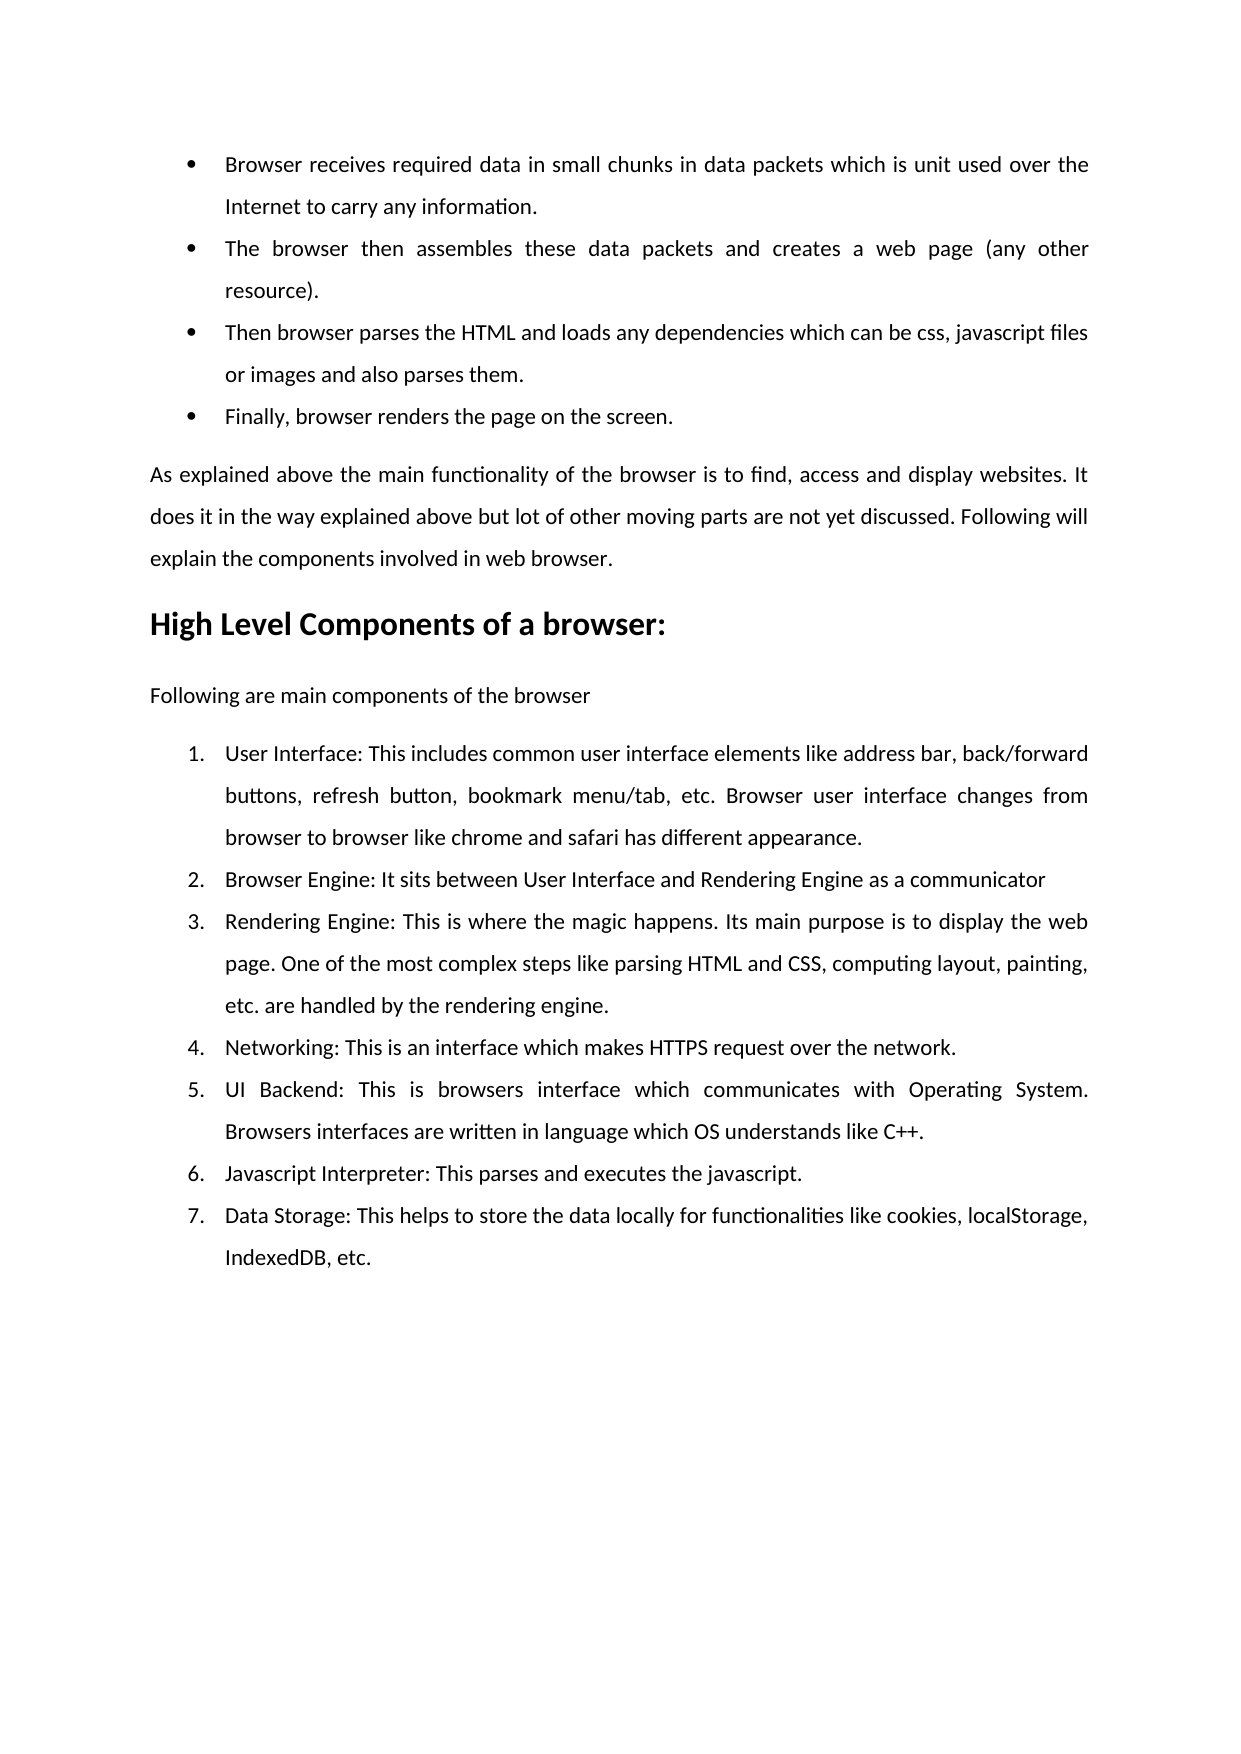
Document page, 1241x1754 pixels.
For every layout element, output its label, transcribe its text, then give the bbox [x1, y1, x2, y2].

text As explained above the main functionality of the browser is to find, access and display websites. It does it in the way explained above but lot of other moving parts are not yet discussed. Following will explain the components involved in web browser. [150, 461, 1090, 572]
list Then browser parses the HTML and loads any dependencies which can be css, javascript files or images and also parses them. [187, 318, 1090, 388]
list Browser receives required data in small chunks in data packets which is unit used over the Internet to carry any information. [187, 150, 1090, 220]
list Javascript Interpreter: This parses and executes the javascript. [187, 1159, 1090, 1187]
list Browser Engine: It sits between User Interface and Rendering Engine as a communicator [187, 865, 1090, 893]
list Finally, browser renders the page on the screen. [187, 402, 1090, 430]
text High Level Components of a browser: [150, 603, 1090, 644]
list User Interface: This includes common user interface elements like address bar, back/forward buttons, refresh button, bookmark menu/tab, etc. Browser user interface changes from browser to browser like chrome and safari has different appearance. [187, 739, 1090, 851]
text Following are main components of the browser [150, 681, 1090, 709]
list UI Backend: This is browsers interface which communicates with Operating System. Browsers interfaces are written in language which OS understands like C++. [187, 1075, 1090, 1145]
list The browser then assembles these data packets and creates a web page (any other resource). [187, 234, 1090, 304]
list Rendering Engine: This is where the magic happens. Its main purpose is to display the web page. One of the most complex steps like parsing HTML and CSS, computing layout, painting, etc. are handled by the rendering engine. [187, 907, 1090, 1019]
list Networking: This is an interface which makes HTTPS request over the network. [187, 1033, 1090, 1061]
list Data Storage: This helps to store the data locally for functionalities like cookies, localStorage, IndexedDB, etc. [187, 1201, 1090, 1271]
